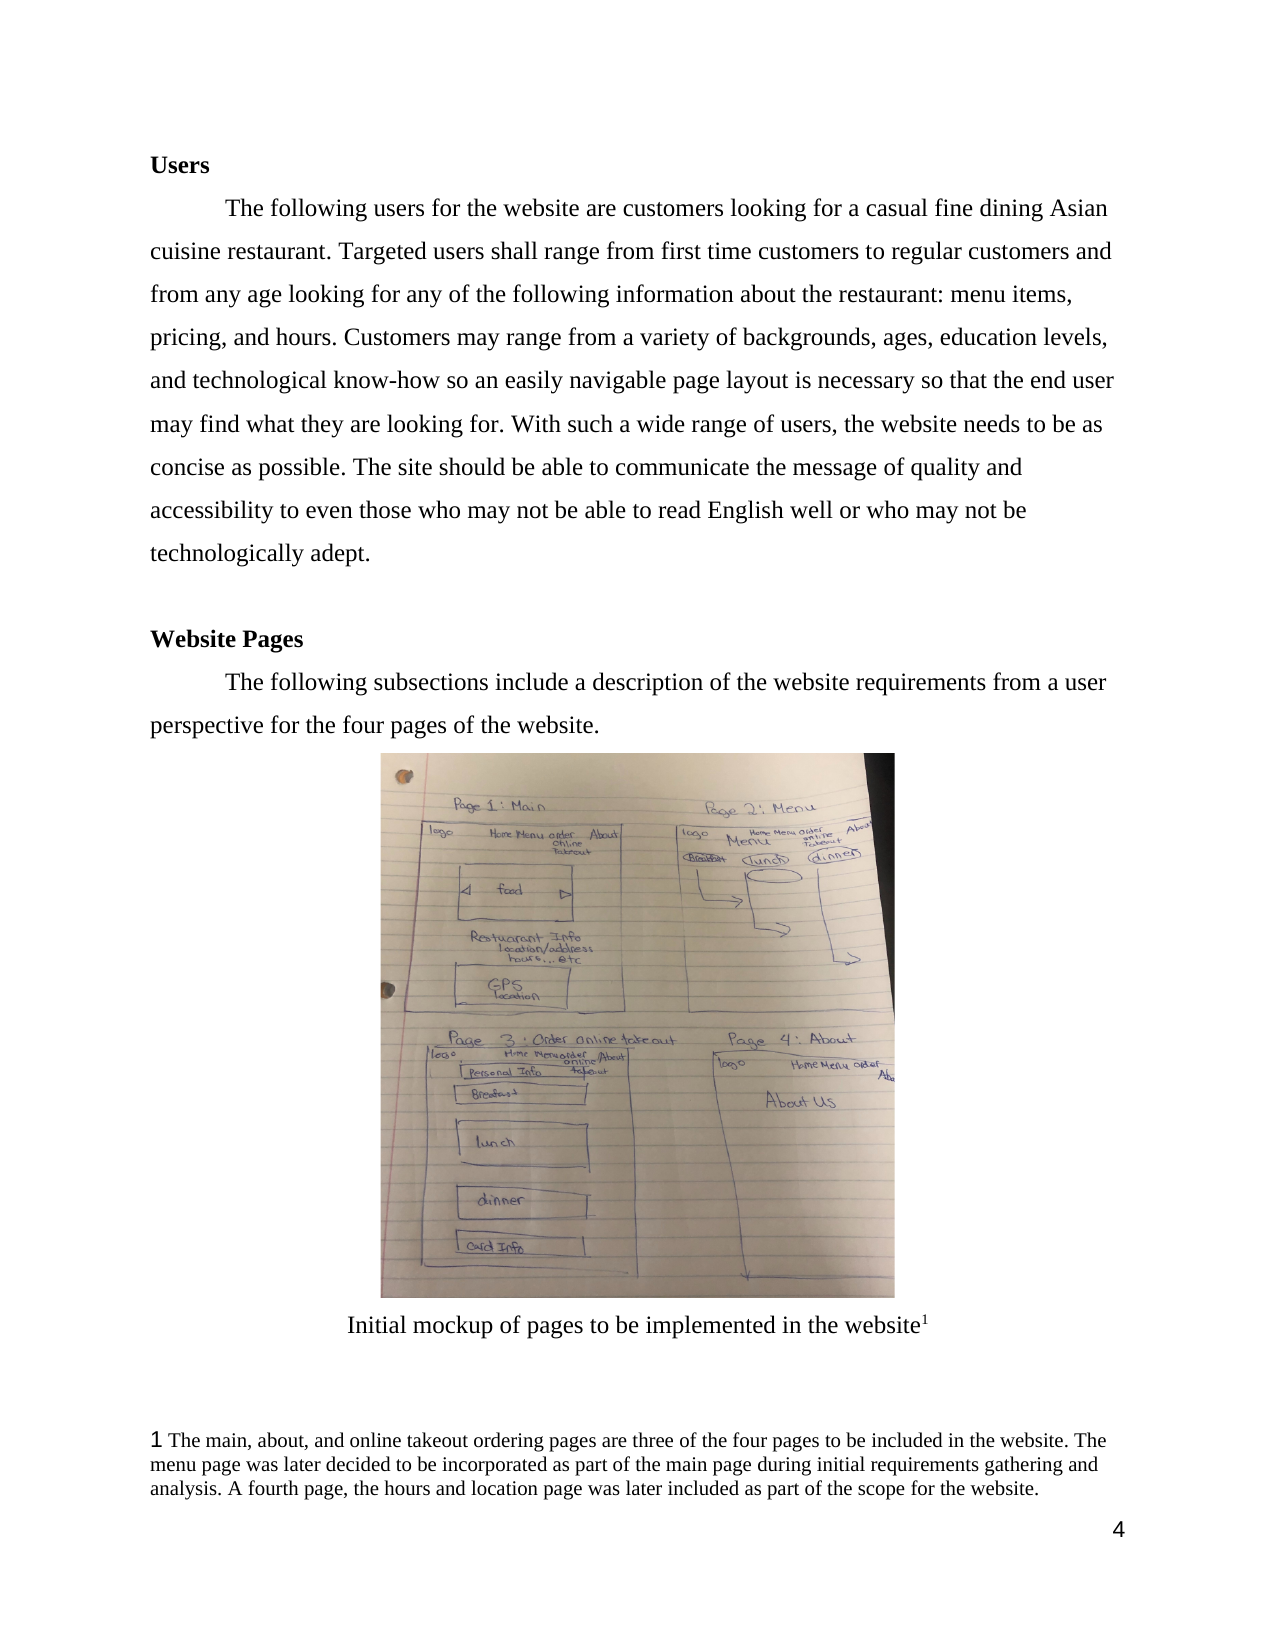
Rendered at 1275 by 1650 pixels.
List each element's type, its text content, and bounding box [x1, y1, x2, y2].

subtitle Users [150, 150, 1125, 179]
picture [380, 753, 895, 1298]
text The following users for the website are customers looking for a casual fine dining Asian cuisine restaurant. Targeted users shall range from first time customers to regular customers and from any age looking for any of the following information about the restaurant: menu items, pricing, and hours. Customers may range from a variety of backgrounds, ages, education levels, and technological know-how so an easily navigable page layout is necessary so that the end user may find what they are looking for. With such a wide range of users, the website needs to be as concise as possible. The site should be able to communicate the message of quality and accessibility to even those who may not be able to read English well or who may not be technologically adept. [150, 193, 1125, 567]
subtitle Website Pages [150, 624, 1125, 653]
text Initial mockup of pages to be implemented in the website [150, 1311, 1125, 1339]
text The following subsections include a description of the website requirements from a user perspective for the four pages of the website. [150, 667, 1125, 739]
